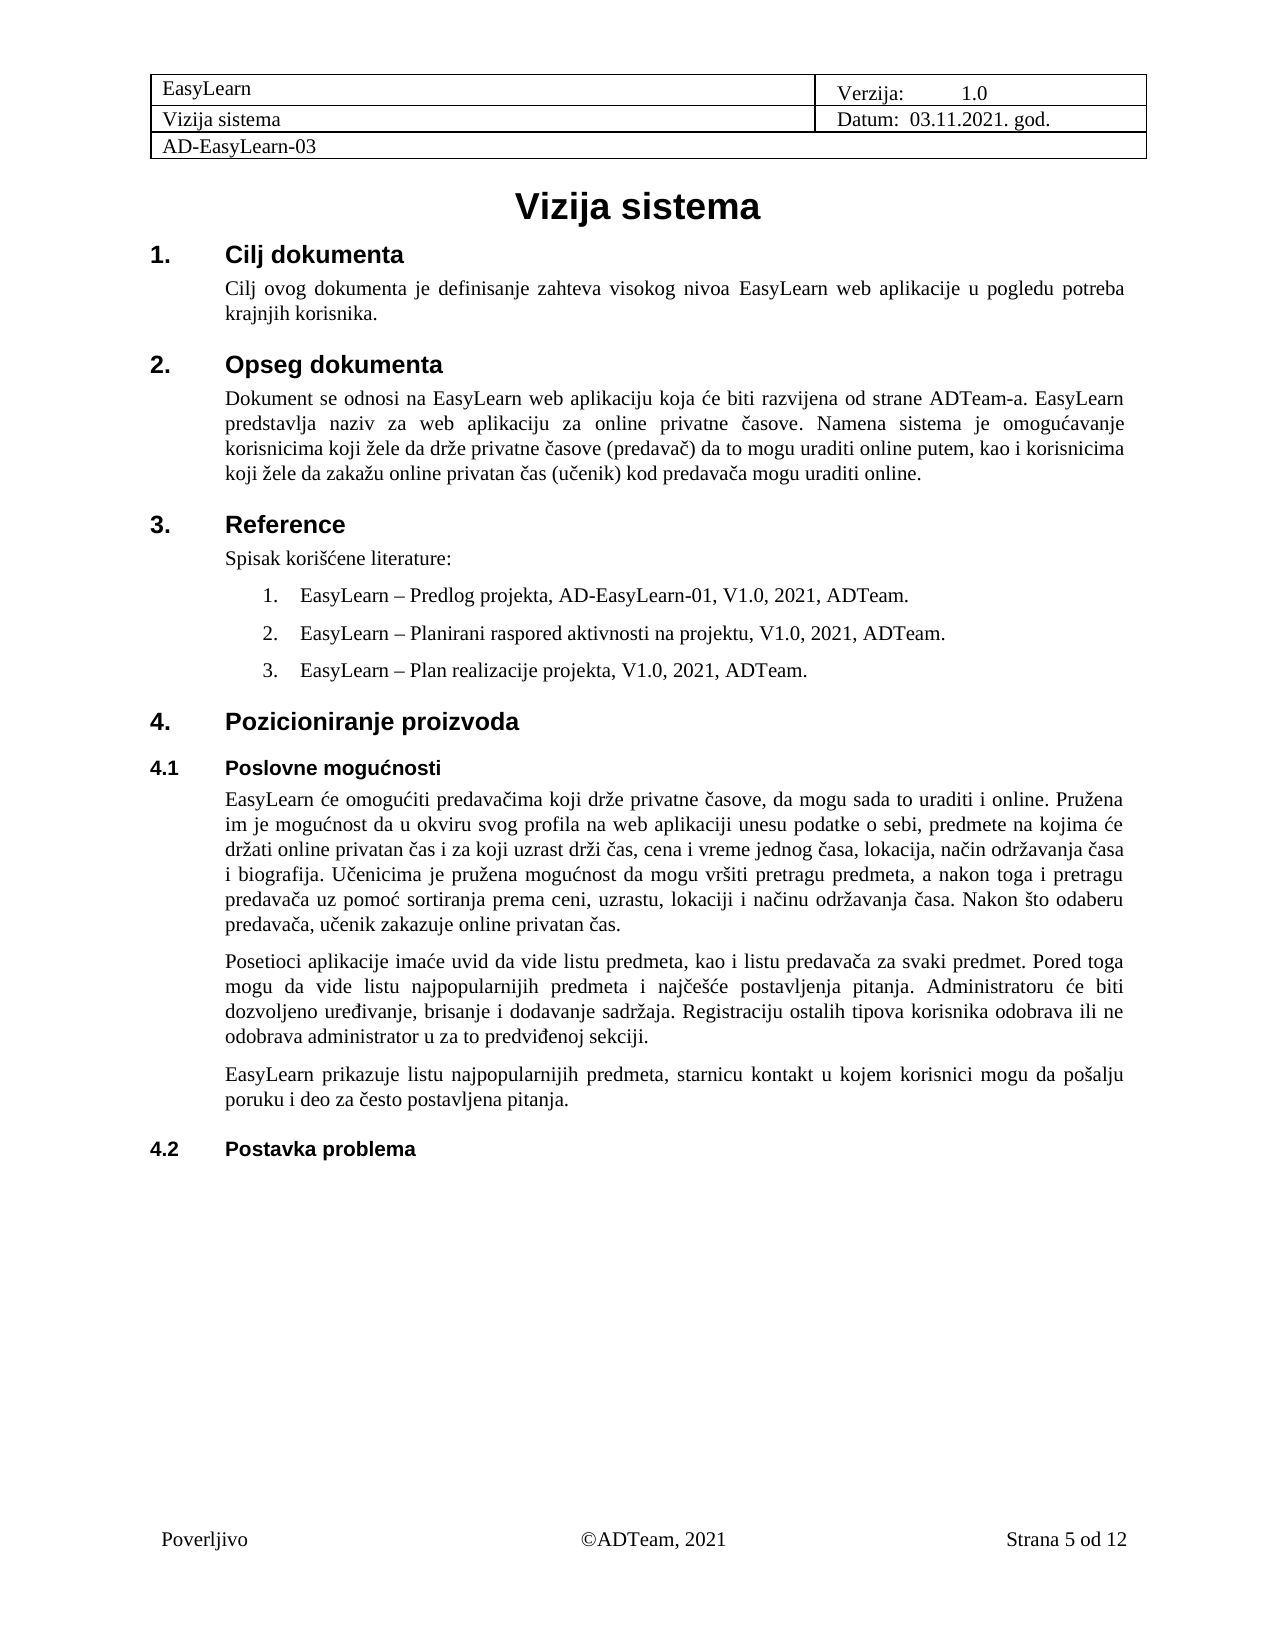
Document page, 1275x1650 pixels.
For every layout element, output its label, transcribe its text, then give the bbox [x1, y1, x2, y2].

subtitle Cilj dokumenta [150, 240, 1125, 268]
list EasyLearn – Plan realizacije projekta, V1.0, 2021, ADTeam. [262, 657, 1125, 682]
text Cilj ovog dokumenta je definisanje zahteva visokog nivoa EasyLearn web aplikacije u pogledu potreba krajnjih korisnika. [225, 275, 1125, 325]
list EasyLearn – Predlog projekta, AD-EasyLearn-01, V1.0, 2021, ADTeam. [262, 582, 1125, 607]
text Spisak korišćene literature: [225, 545, 1125, 570]
subtitle Pozicioniranje proizvoda [150, 707, 1125, 736]
text EasyLearn prikazuje listu najpopularnijih predmeta, starnicu kontakt u kojem korisnici mogu da pošalju poruku i deo za često postavljena pitanja. [225, 1061, 1125, 1111]
title Vizija sistema [150, 184, 1125, 227]
text EasyLearn će omogućiti predavačima koji drže privatne časove, da mogu sada to uraditi i online. Pružena im je mogućnost da u okviru svog profila na web aplikaciji unesu podatke o sebi, predmete na kojima će držati online privatan čas i za koji uzrast drži čas, cena i vreme jednog časa, lokacija, način održavanja časa i biografija. Učenicima je pružena mogućnost da mogu vršiti pretragu predmeta, a nakon toga i pretragu predavača uz pomoć sortiranja prema ceni, uzrastu, lokaciji i načinu održavanja časa. Nakon što odaberu predavača, učenik zakazuje online privatan čas. [225, 786, 1125, 936]
subtitle Poslovne mogućnosti [150, 755, 1125, 780]
subtitle Opseg dokumenta [150, 350, 1125, 378]
text Posetioci aplikacije imaće uvid da vide listu predmeta, kao i listu predavača za svaki predmet. Pored toga mogu da vide listu najpopularnijih predmeta i najčešće postavljenja pitanja. Administratoru će biti dozvoljeno uređivanje, brisanje i dodavanje sadržaja. Registraciju ostalih tipova korisnika odobrava ili ne odobrava administrator u za to predviđenoj sekciji. [225, 948, 1125, 1048]
list EasyLearn – Planirani raspored aktivnosti na projektu, V1.0, 2021, ADTeam. [262, 620, 1125, 645]
text Dokument se odnosi na EasyLearn web aplikaciju koja će biti razvijena od strane ADTeam-a. EasyLearn predstavlja naziv za web aplikaciju za online privatne časove. Namena sistema je omogućavanje korisnicima koji žele da drže privatne časove (predavač) da to mogu uraditi online putem, kao i korisnicima koji žele da zakažu online privatan čas (učenik) kod predavača mogu uraditi online. [225, 385, 1125, 485]
subtitle Reference [150, 510, 1125, 538]
subtitle Postavka problema [150, 1136, 1125, 1161]
